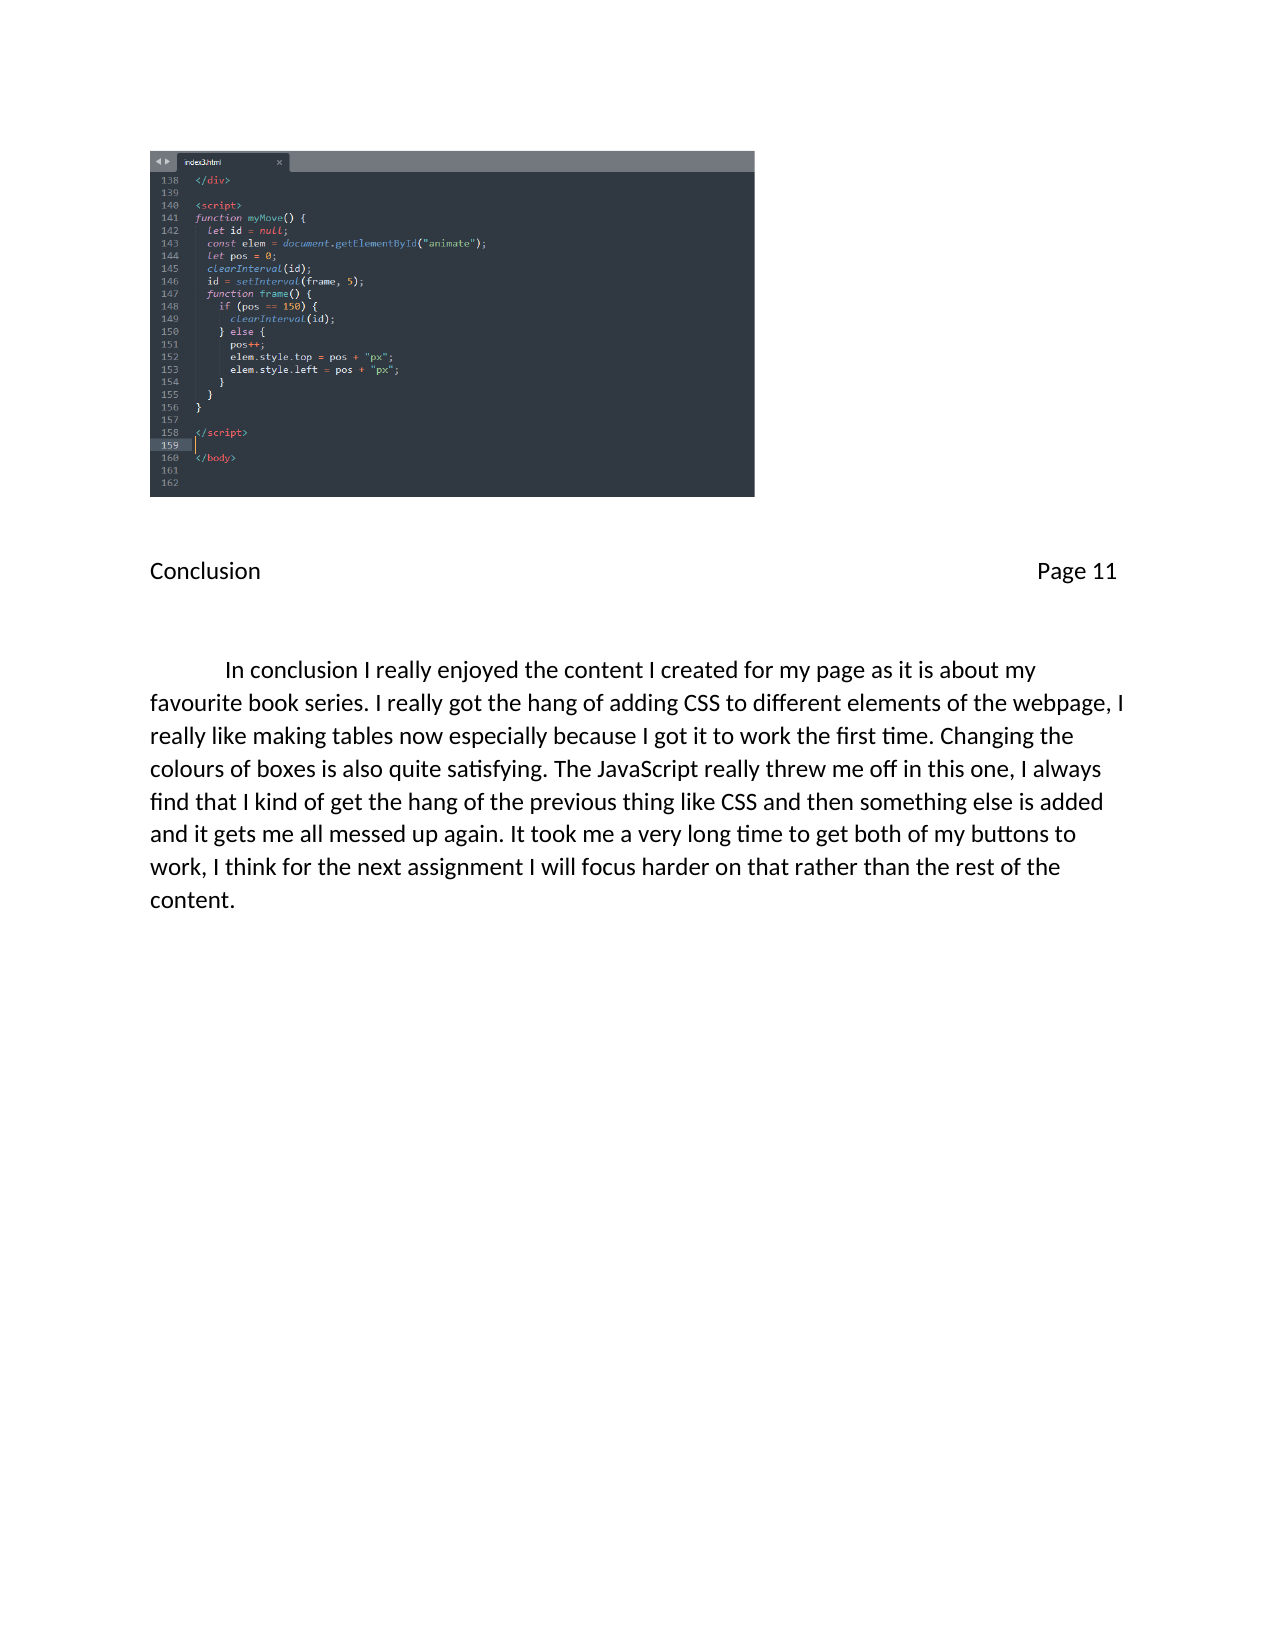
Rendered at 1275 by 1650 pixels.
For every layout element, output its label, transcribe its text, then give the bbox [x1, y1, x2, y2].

text Conclusion Page 11 [150, 555, 1125, 585]
picture [150, 150, 755, 497]
text In conclusion I really enjoyed the content I created for my page as it is about my favourite book series. I really got the hang of adding CSS to different elements of the webpage, I really like making tables now especially because I got it to work the first time. Changing the colours of boxes is also quite satisfying. The JavaScript really threw me off in this one, I always find that I kind of get the hang of the previous thing like CSS and then something else is added and it gets me all messed up again. It took me a very long time to get both of my buttons to work, I think for the next assignment I will focus harder on that rather than the rest of the content. [150, 654, 1125, 915]
